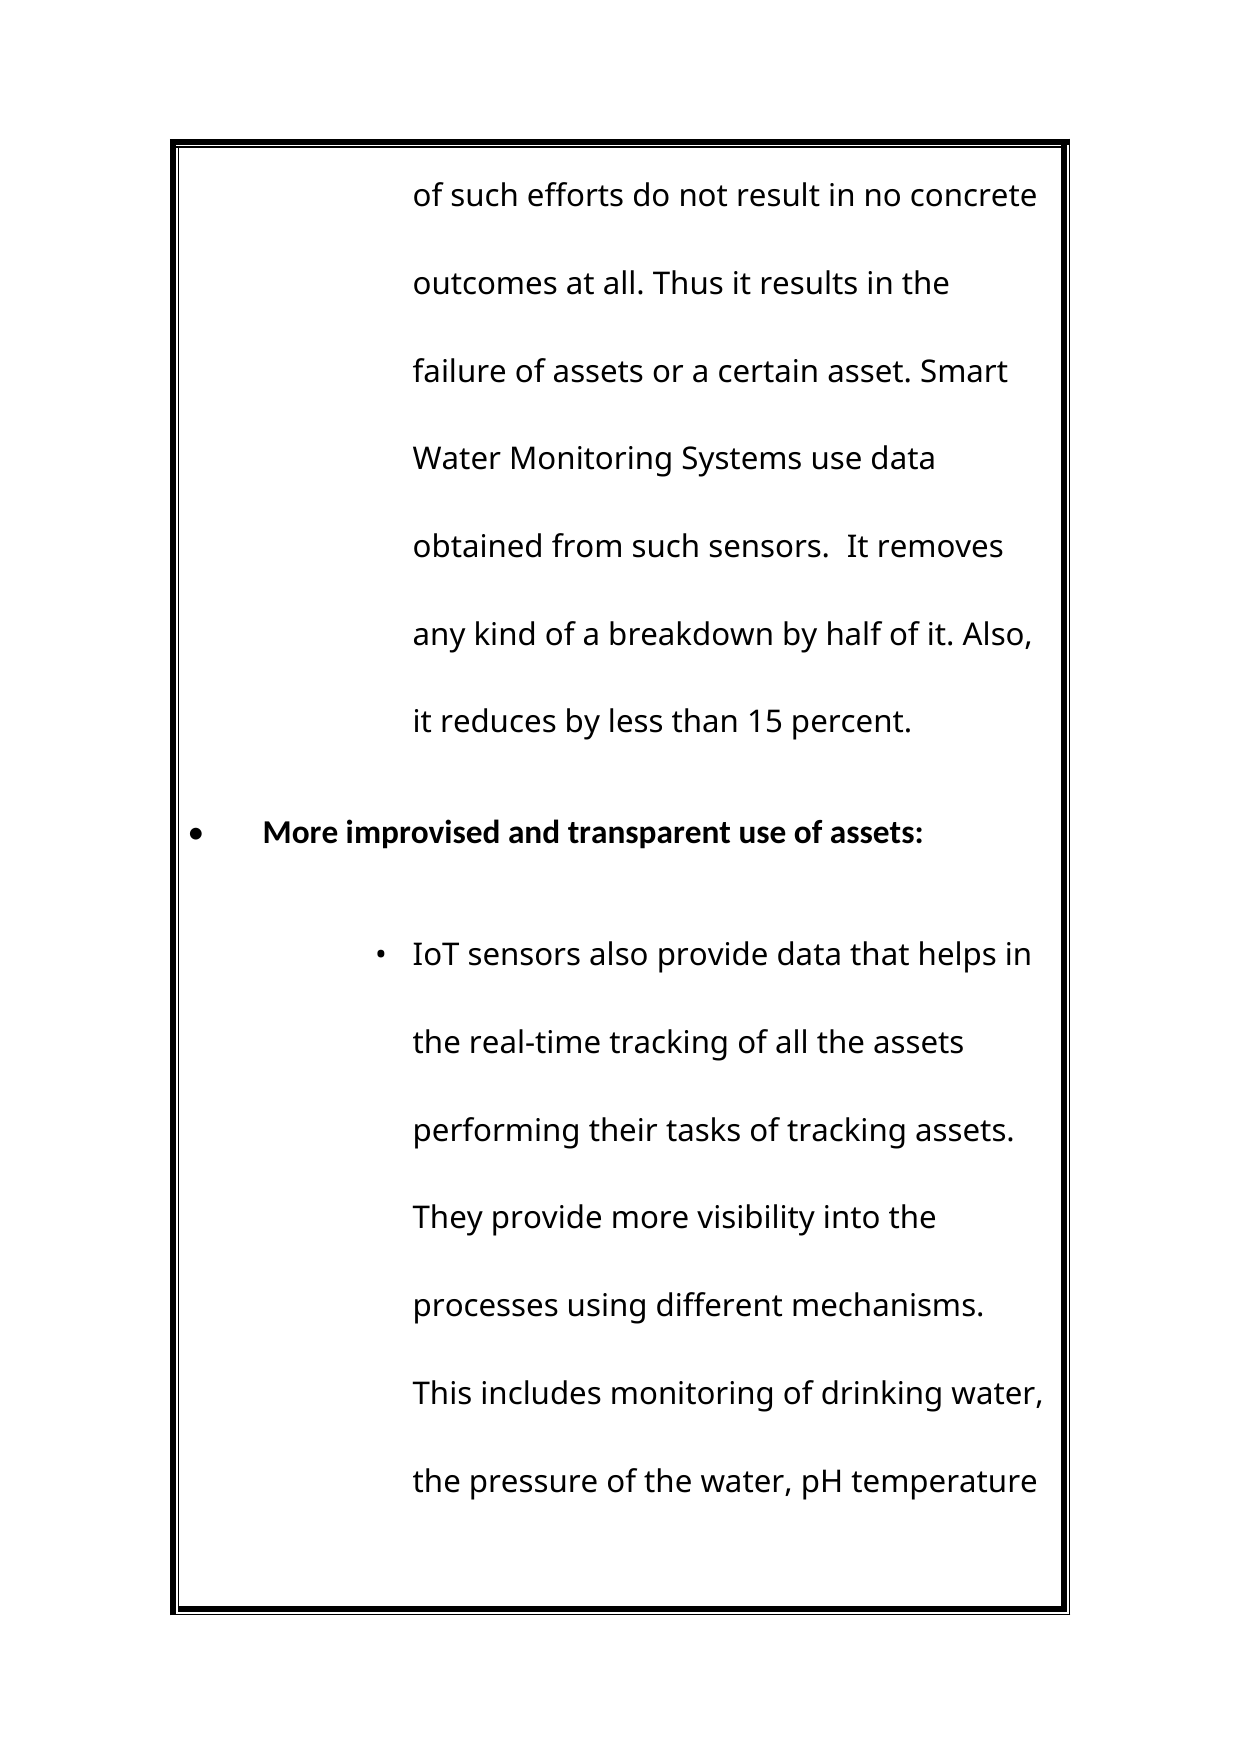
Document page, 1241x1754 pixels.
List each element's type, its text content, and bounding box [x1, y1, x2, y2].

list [375, 162, 1053, 753]
subtitle More improvised and transparent use of assets: [187, 799, 1053, 864]
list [375, 921, 1053, 1512]
